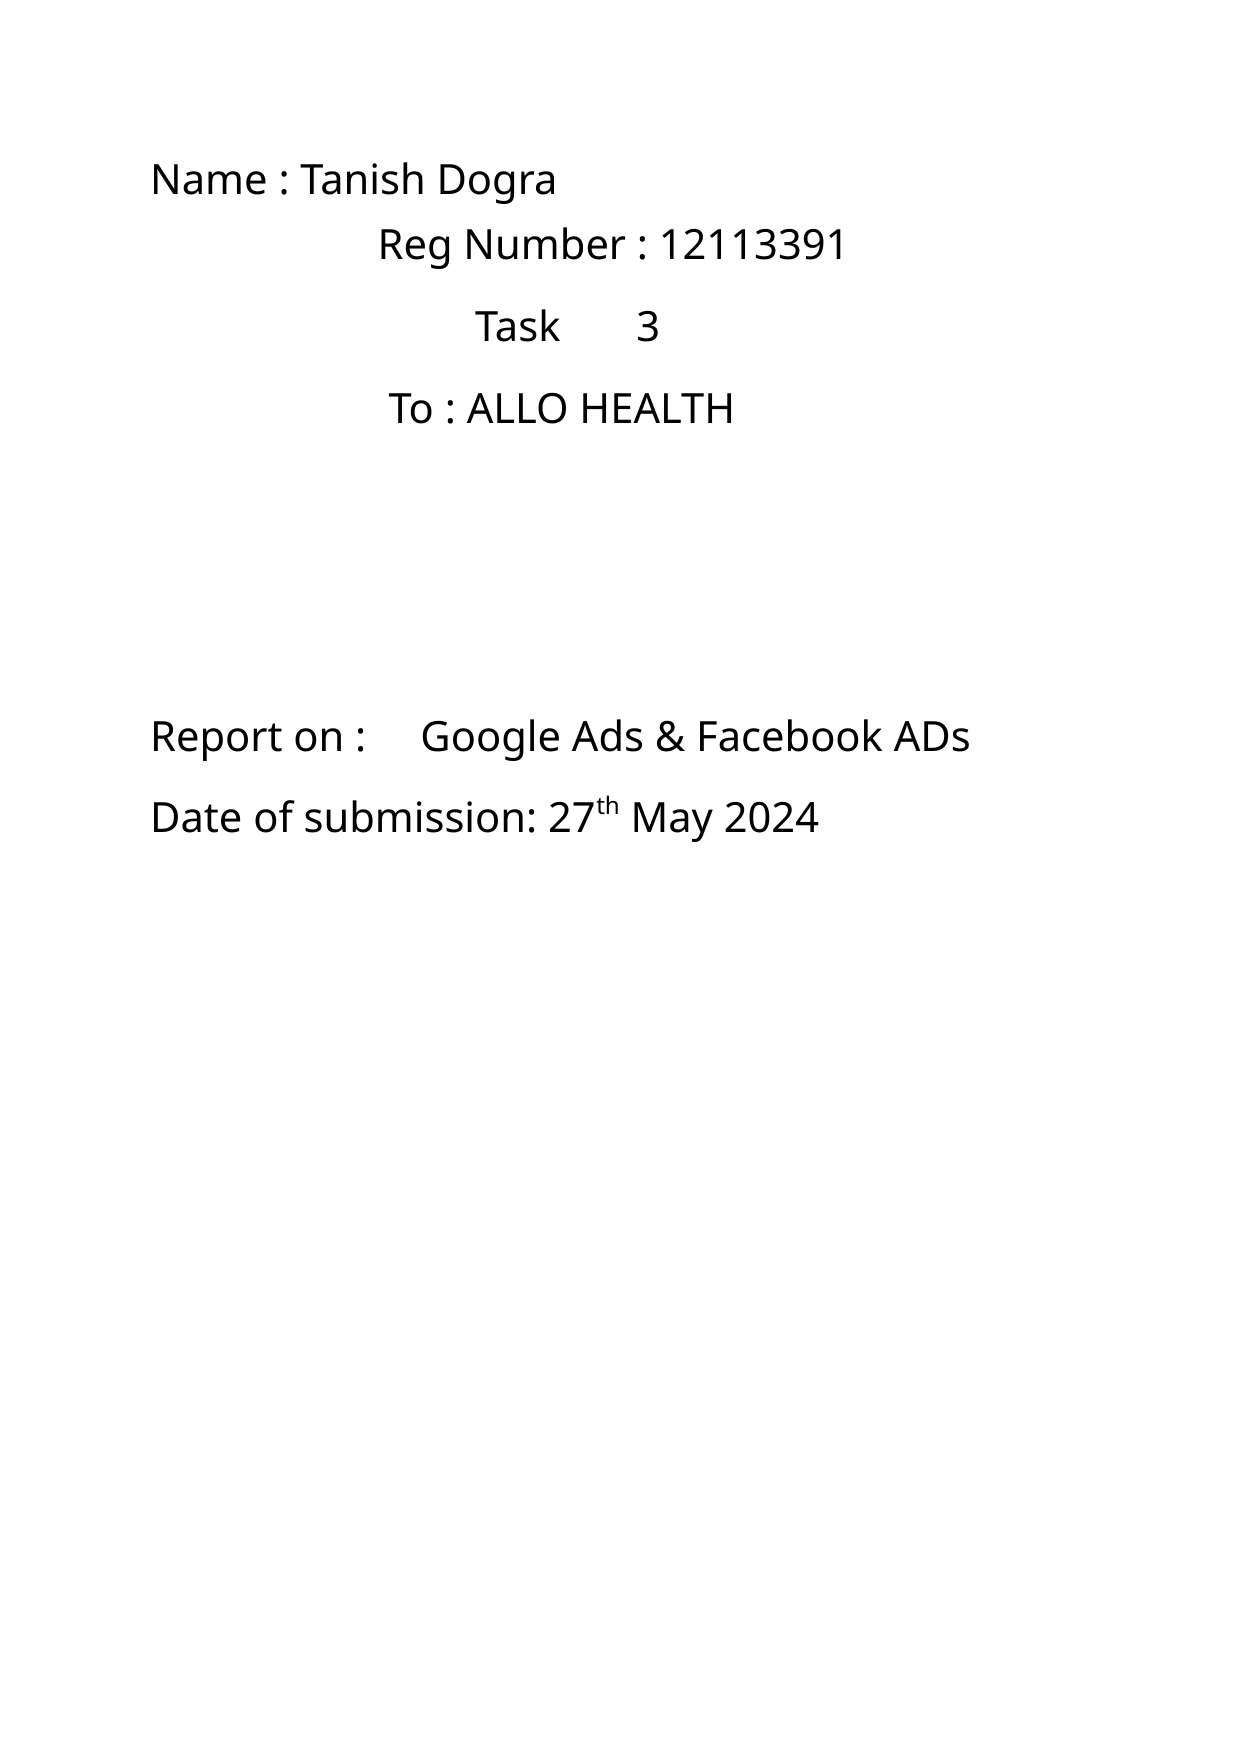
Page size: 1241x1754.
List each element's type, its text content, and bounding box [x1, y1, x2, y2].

text Report on : Google Ads & Facebook ADs [150, 706, 1090, 763]
text Name : Tanish Dogra Reg Number : 12113391 [150, 150, 1090, 272]
text Task 3 [150, 297, 1090, 354]
text Date of submission: 27th May 2024 [150, 788, 1090, 845]
text To : ALLO HEALTH [150, 379, 1090, 436]
